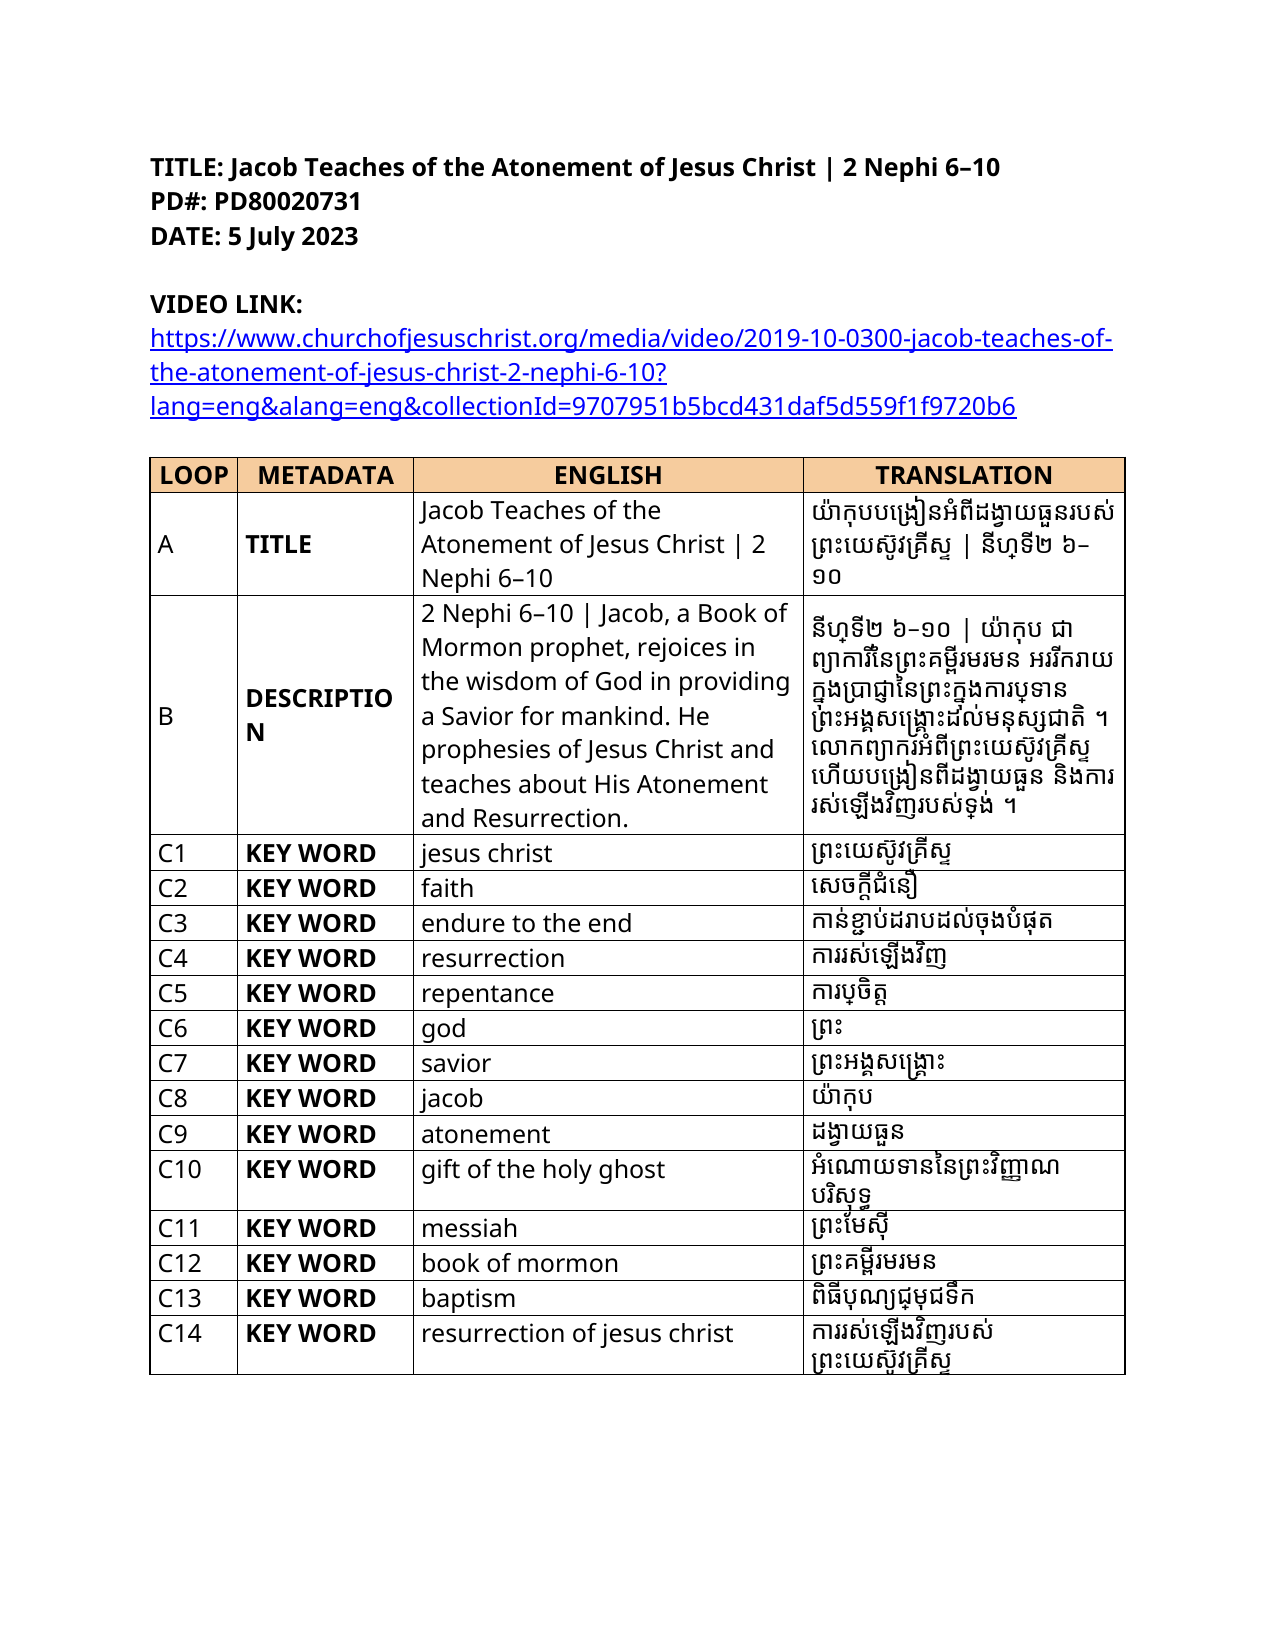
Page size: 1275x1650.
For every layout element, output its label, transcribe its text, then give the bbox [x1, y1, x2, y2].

table_cell C14 [151, 1316, 237, 1374]
table_cell god [414, 1011, 803, 1045]
table_cell A [151, 493, 237, 595]
table_cell C5 [151, 976, 237, 1010]
text https://www.churchofjesuschrist.org/media/video/2019-10-0300-jacob-teaches-of-the-atonement-of-jesus-christ-2-nephi-6-10?lang=eng&alang=eng&collectionId=9707951b5bcd431daf5d559f1f9720b6 [150, 320, 1125, 422]
table_cell KEY WORD [238, 1081, 413, 1115]
table_cell យ៉ាកុប​បង្រៀន​អំពីដង្វាយធួន​របស់​ព្រះយេស៊ូវគ្រីស្ទ | នីហ្វៃទី២ ៦–១០ [804, 493, 1124, 595]
table_cell 2 Nephi 6–10 | Jacob, a Book of Mormon prophet, rejoices in the wisdom of God in providing a Savior for mankind. He prophesies of Jesus Christ and teaches about His Atonement and Resurrection. [414, 596, 803, 834]
table_cell KEY WORD [238, 871, 413, 904]
table_cell សេចក្ដី​ជំនឿ [804, 871, 1124, 904]
table_cell jacob [414, 1081, 803, 1115]
table_cell endure to the end [414, 906, 803, 940]
table_cell KEY WORD [238, 976, 413, 1010]
table_cell jesus christ [414, 835, 803, 869]
table_cell ការប្រែចិត្ត [804, 976, 1124, 1010]
table_cell ព្រះមែស៊ី [804, 1211, 1124, 1245]
table_cell KEY WORD [238, 941, 413, 975]
table_cell នីហ្វៃទី២ ៦–១០ | យ៉ាកុប ជាព្យាការីនៃ​ព្រះគម្ពីរមរមន អររីករាយក្នុងប្រាជ្ញានៃព្រះក្នុងការប្រទាន​ព្រះអង្គសង្រ្គោះ​ដល់​មនុស្សជាតិ ។ លោក​ព្យាករអំពីព្រះយេស៊ូវគ្រីស្ទ ហើយ​បង្រៀន​ពី​ដង្វាយធួន និងការរស់ឡើងវិញ​របស់ទ្រង់ ។ [804, 596, 1124, 834]
text DATE: 5 July 2023 [150, 218, 1125, 252]
table_cell KEY WORD [238, 1316, 413, 1374]
table_cell resurrection [414, 941, 803, 975]
table_cell Jacob Teaches of the Atonement of Jesus Christ | 2 Nephi 6–10 [414, 493, 803, 595]
table_cell ការរស់ឡើងវិញ [804, 941, 1124, 975]
table_cell ដង្វាយធួន [804, 1116, 1124, 1150]
table_cell ព្រះ [804, 1011, 1124, 1045]
table_cell KEY WORD [238, 1116, 413, 1150]
table_header LOOP [151, 458, 237, 492]
table_cell savior [414, 1046, 803, 1080]
table_cell atonement [414, 1116, 803, 1150]
table_cell C7 [151, 1046, 237, 1080]
table_cell KEY WORD [238, 835, 413, 869]
table_cell C1 [151, 835, 237, 869]
table_cell C4 [151, 941, 237, 975]
table_cell C13 [151, 1281, 237, 1315]
table_cell KEY WORD [238, 906, 413, 940]
table_cell KEY WORD [238, 1211, 413, 1245]
table_cell C8 [151, 1081, 237, 1115]
table_cell gift of the holy ghost [414, 1151, 803, 1210]
table_header ENGLISH [414, 458, 803, 492]
table_cell TITLE [238, 493, 413, 595]
table_cell C2 [151, 871, 237, 904]
table_cell resurrection of jesus christ [414, 1316, 803, 1374]
table_header METADATA [238, 458, 413, 492]
table_cell book of mormon [414, 1246, 803, 1280]
table_cell C12 [151, 1246, 237, 1280]
table_header TRANSLATION [804, 458, 1124, 492]
table_cell KEY WORD [238, 1046, 413, 1080]
table_cell messiah [414, 1211, 803, 1245]
table_cell B [151, 596, 237, 834]
table_cell អំណោយទាននៃព្រះវិញ្ញាណបរិសុទ្ធ [804, 1151, 1124, 1210]
text TITLE: Jacob Teaches of the Atonement of Jesus Christ | 2 Nephi 6–10 [150, 150, 1125, 184]
text PD#: PD80020731 [150, 184, 1125, 218]
table_cell repentance [414, 976, 803, 1010]
table_cell faith [414, 871, 803, 904]
table_cell ពិធីបុណ្យ​ជ្រមុជទឹក [804, 1281, 1124, 1315]
table_cell ព្រះគម្ពីរ​មរមន [804, 1246, 1124, 1280]
table_cell KEY WORD [238, 1151, 413, 1210]
table_cell C11 [151, 1211, 237, 1245]
text VIDEO LINK: [150, 286, 1125, 320]
table_cell baptism [414, 1281, 803, 1315]
table_cell យ៉ាកុប [804, 1081, 1124, 1115]
table_cell ព្រះយេស៊ូវគ្រីស្ទ [804, 835, 1124, 869]
table_cell ការរស់ឡើងវិញ​របស់ព្រះយេស៊ូវគ្រីស្ទ [804, 1316, 1124, 1374]
table_cell C3 [151, 906, 237, 940]
table_cell DESCRIPTION [238, 596, 413, 834]
table_cell KEY WORD [238, 1281, 413, 1315]
table_cell C10 [151, 1151, 237, 1210]
table_cell KEY WORD [238, 1246, 413, 1280]
table_cell កាន់ខ្ជាប់​ដរាប​ដល់​ចុង​បំផុត [804, 906, 1124, 940]
table_cell C9 [151, 1116, 237, 1150]
table_cell ព្រះអង្គសង្រ្គោះ [804, 1046, 1124, 1080]
table_cell KEY WORD [238, 1011, 413, 1045]
table_cell C6 [151, 1011, 237, 1045]
